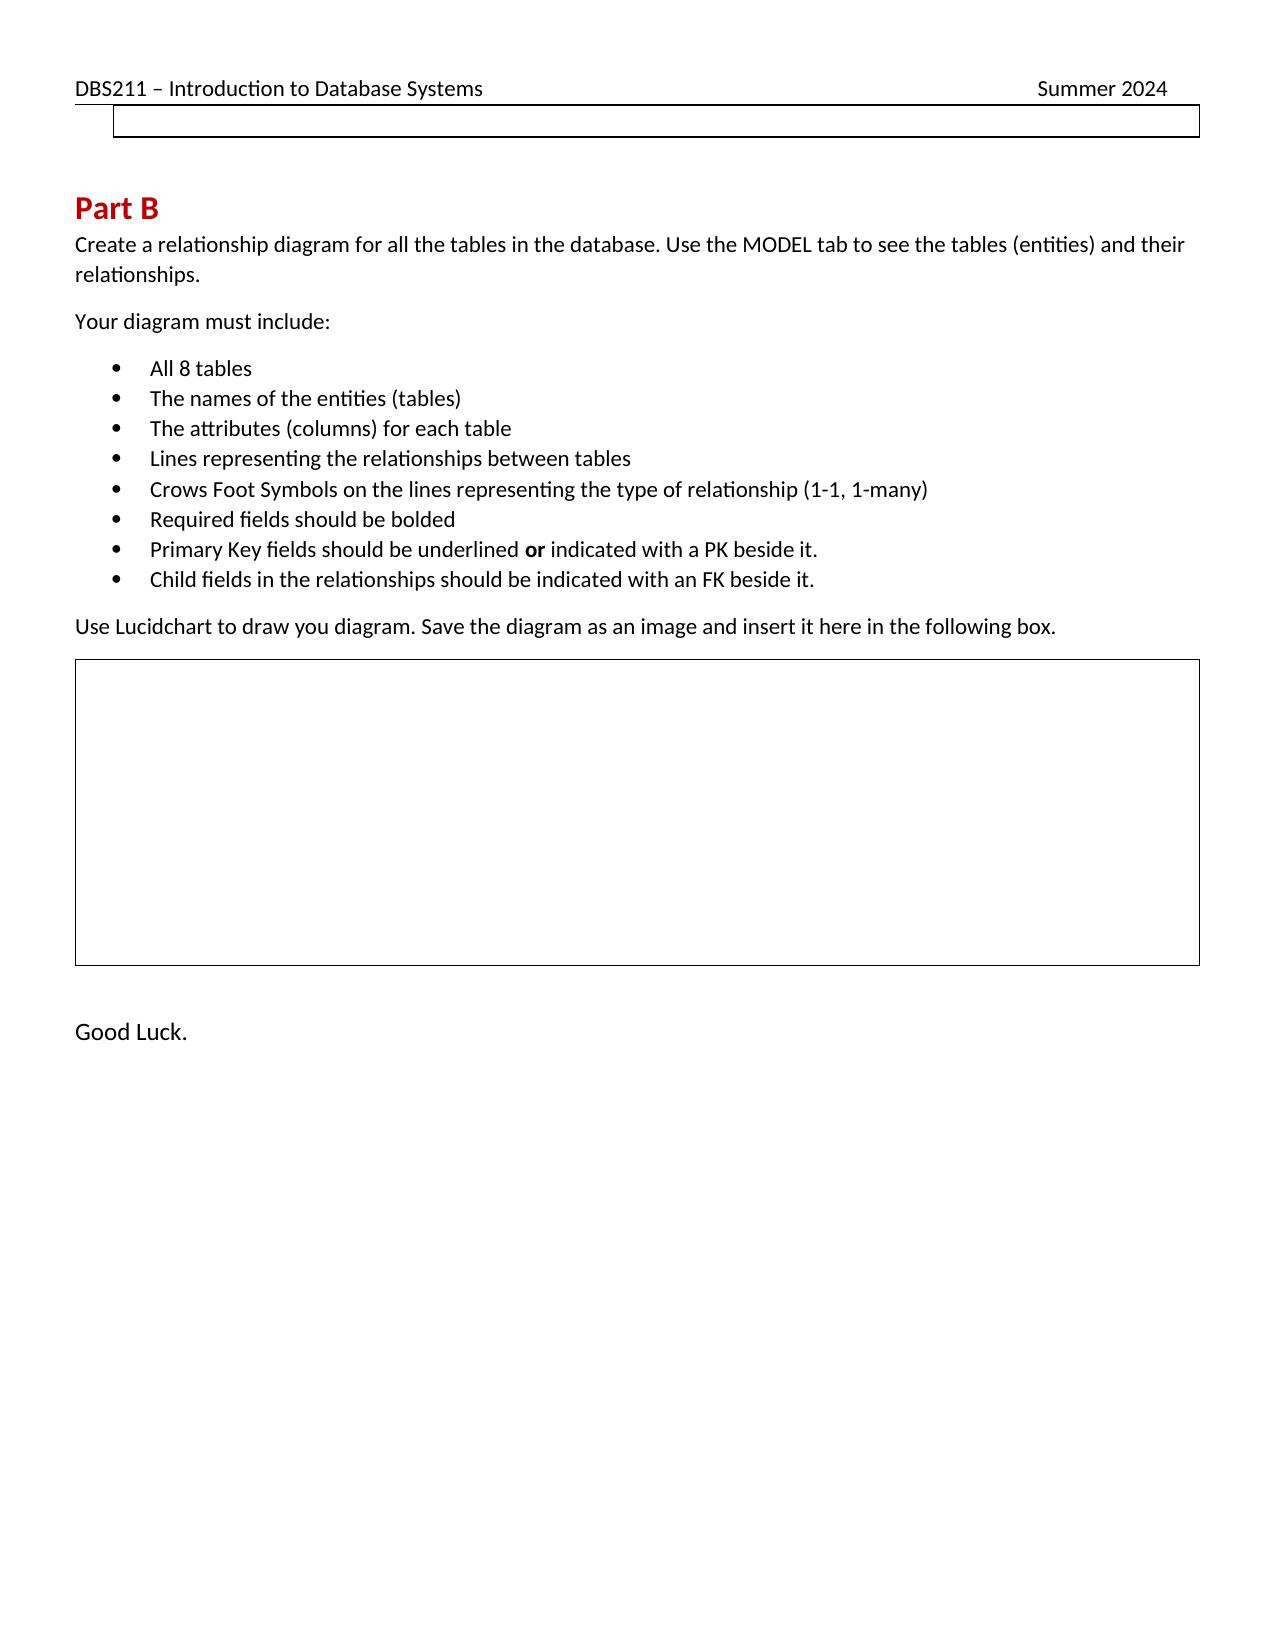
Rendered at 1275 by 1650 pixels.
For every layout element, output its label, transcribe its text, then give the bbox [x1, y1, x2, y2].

text Part B Create a relationship diagram for all the tables in the database. Use the MODEL tab to see the tables (entities) and their relationships. [75, 187, 1200, 288]
list The attributes (columns) for each table [112, 414, 1200, 442]
list The names of the entities (tables) [112, 384, 1200, 412]
list All 8 tables [112, 354, 1200, 382]
list Child fields in the relationships should be indicated with an FK beside it. [112, 565, 1200, 593]
list Crows Foot Symbols on the lines representing the type of relationship (1-1, 1-many) [112, 475, 1200, 503]
list Required fields should be bolded [112, 505, 1200, 533]
table_header [114, 106, 1199, 136]
text Use Lucidchart to draw you diagram. Save the diagram as an image and insert it here in the following box. [75, 612, 1200, 640]
table_header [76, 660, 1199, 965]
text Your diagram must include: [75, 307, 1200, 335]
list Primary Key fields should be underlined or indicated with a PK beside it. [112, 535, 1200, 563]
text Good Luck. [75, 1016, 1200, 1047]
list Lines representing the relationships between tables [112, 444, 1200, 473]
